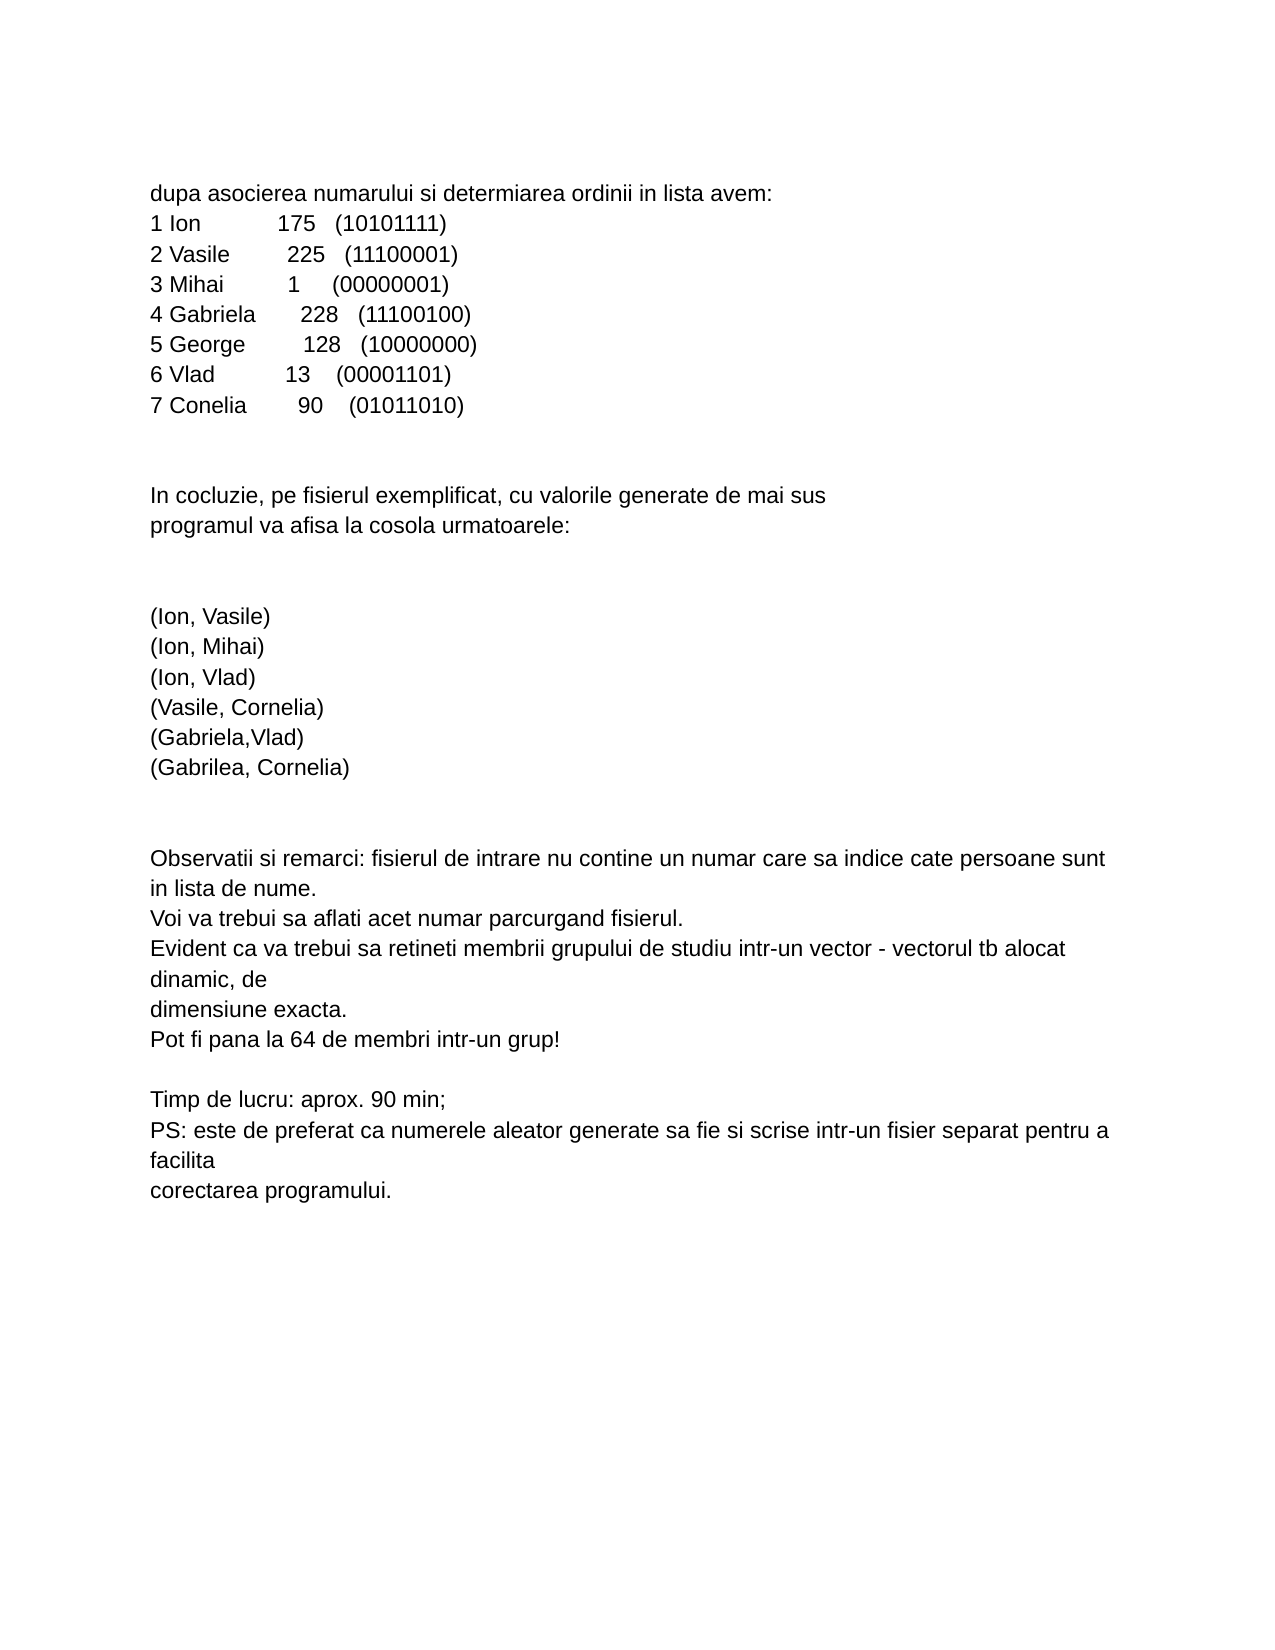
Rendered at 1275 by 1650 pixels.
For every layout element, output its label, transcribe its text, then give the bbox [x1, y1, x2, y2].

text 6 Vlad 13 (00001101) [150, 361, 1125, 388]
text Timp de lucru: aprox. 90 min; [150, 1086, 1125, 1113]
text (Gabrilea, Cornelia) [150, 754, 1125, 781]
text 2 Vasile 225 (11100001) [150, 241, 1125, 267]
text corectarea programului. [150, 1177, 1125, 1203]
text Voi va trebui sa aflati acet numar parcurgand fisierul. [150, 905, 1125, 932]
text (Ion, Vlad) [150, 663, 1125, 690]
text (Ion, Vasile) [150, 603, 1125, 629]
text Evident ca va trebui sa retineti membrii grupului de studiu intr-un vector - vectorul tb alocat dinamic, de [150, 935, 1125, 992]
text programul va afisa la cosola urmatoarele: [150, 512, 1125, 539]
text PS: este de preferat ca numerele aleator generate sa fie si scrise intr-un fisier separat pentru a facilita [150, 1117, 1125, 1173]
text 7 Conelia 90 (01011010) [150, 392, 1125, 418]
text 3 Mihai 1 (00000001) [150, 271, 1125, 297]
text Pot fi pana la 64 de membri intr-un grup! [150, 1026, 1125, 1052]
text (Vasile, Cornelia) [150, 694, 1125, 720]
text 1 Ion 175 (10101111) [150, 210, 1125, 237]
text dimensiune exacta. [150, 996, 1125, 1022]
text dupa asocierea numarului si determiarea ordinii in lista avem: [150, 180, 1125, 207]
text 4 Gabriela 228 (11100100) [150, 301, 1125, 327]
text (Gabriela,Vlad) [150, 724, 1125, 750]
text Observatii si remarci: fisierul de intrare nu contine un numar care sa indice cate persoane sunt in lista de nume. [150, 845, 1125, 901]
text In cocluzie, pe fisierul exemplificat, cu valorile generate de mai sus [150, 482, 1125, 509]
text (Ion, Mihai) [150, 633, 1125, 660]
text 5 George 128 (10000000) [150, 331, 1125, 358]
